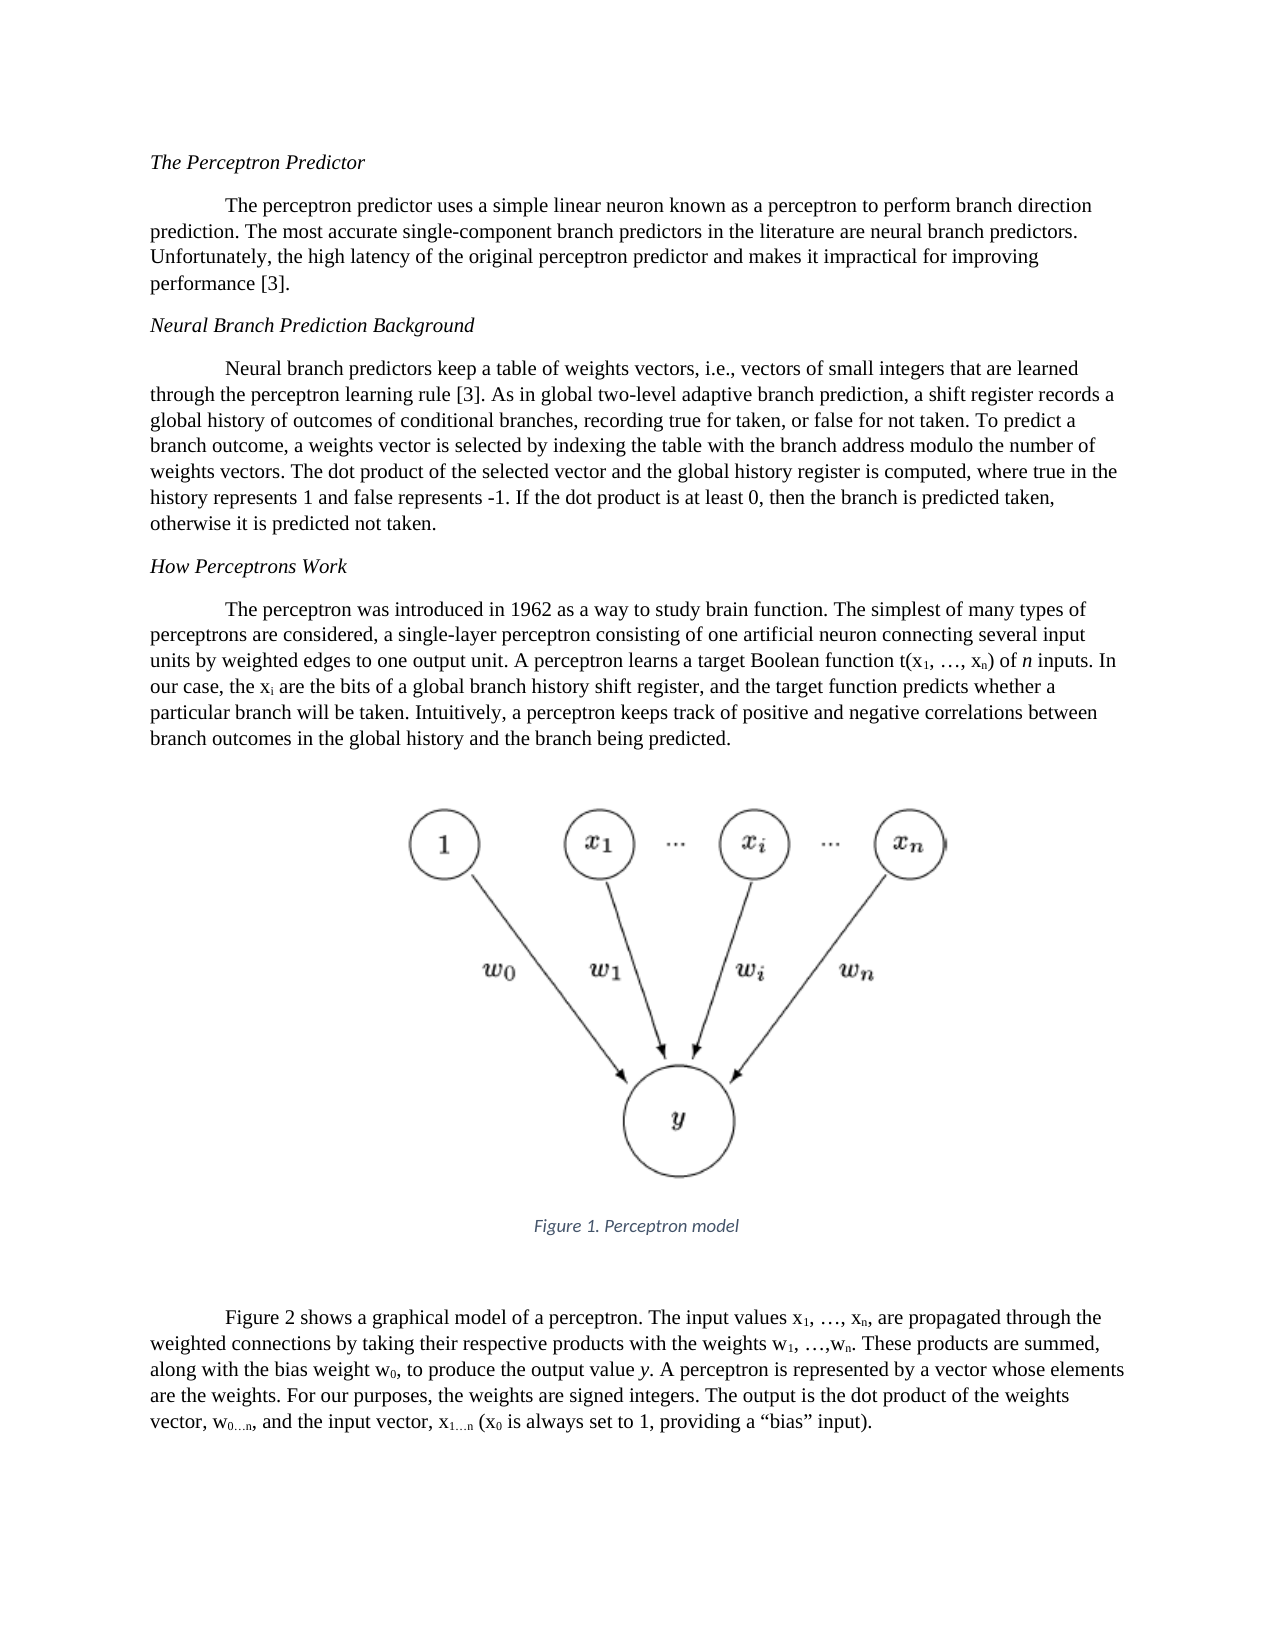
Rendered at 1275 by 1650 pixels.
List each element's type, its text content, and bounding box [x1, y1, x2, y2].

text The Perceptron Predictor [150, 150, 1125, 174]
text Neural branch predictors keep a table of weights vectors, i.e., vectors of small integers that are learned through the perceptron learning rule . As in global two-level adaptive branch prediction, a shift register records a global history of outcomes of conditional branches, recording true for taken, or false for not taken. To predict a branch outcome, a weights vector is selected by indexing the table with the branch address modulo the number of weights vectors. The dot product of the selected vector and the global history register is computed, where true in the history represents 1 and false represents -1. If the dot product is at least 0, then the branch is predicted taken, otherwise it is predicted not taken. [150, 356, 1125, 535]
text The perceptron predictor uses a simple linear neuron known as a perceptron to perform branch direction prediction. The most accurate single-component branch predictors in the literature are neural branch predictors. Unfortunately, the high latency of the original perceptron predictor and makes it impractical for improving performance . [150, 193, 1125, 294]
text Figure 2 shows a graphical model of a perceptron. The input values x1, …, xn, are propagated through the weighted connections by taking their respective products with the weights w1, …,wn. These products are summed, along with the bias weight w0, to produce the output value y. A perceptron is represented by a vector whose elements are the weights. For our purposes, the weights are signed integers. The output is the dot product of the weights vector, w0…n, and the input vector, x1…n (x0 is always set to 1, providing a “bias” input). [150, 1305, 1125, 1433]
text The perceptron was introduced in 1962 as a way to study brain function. The simplest of many types of perceptrons are considered, a single-layer perceptron consisting of one artificial neuron connecting several input units by weighted edges to one output unit. A perceptron learns a target Boolean function t(x1, …, xn) of n inputs. In our case, the xi are the bits of a global branch history shift register, and the target function predicts whether a particular branch will be taken. Intuitively, a perceptron keeps track of positive and negative correlations between branch outcomes in the global history and the branch being predicted. [150, 596, 1125, 750]
picture [340, 768, 1010, 1196]
text How Perceptrons Work [150, 554, 1125, 578]
text Neural Branch Prediction Background [150, 313, 1125, 337]
